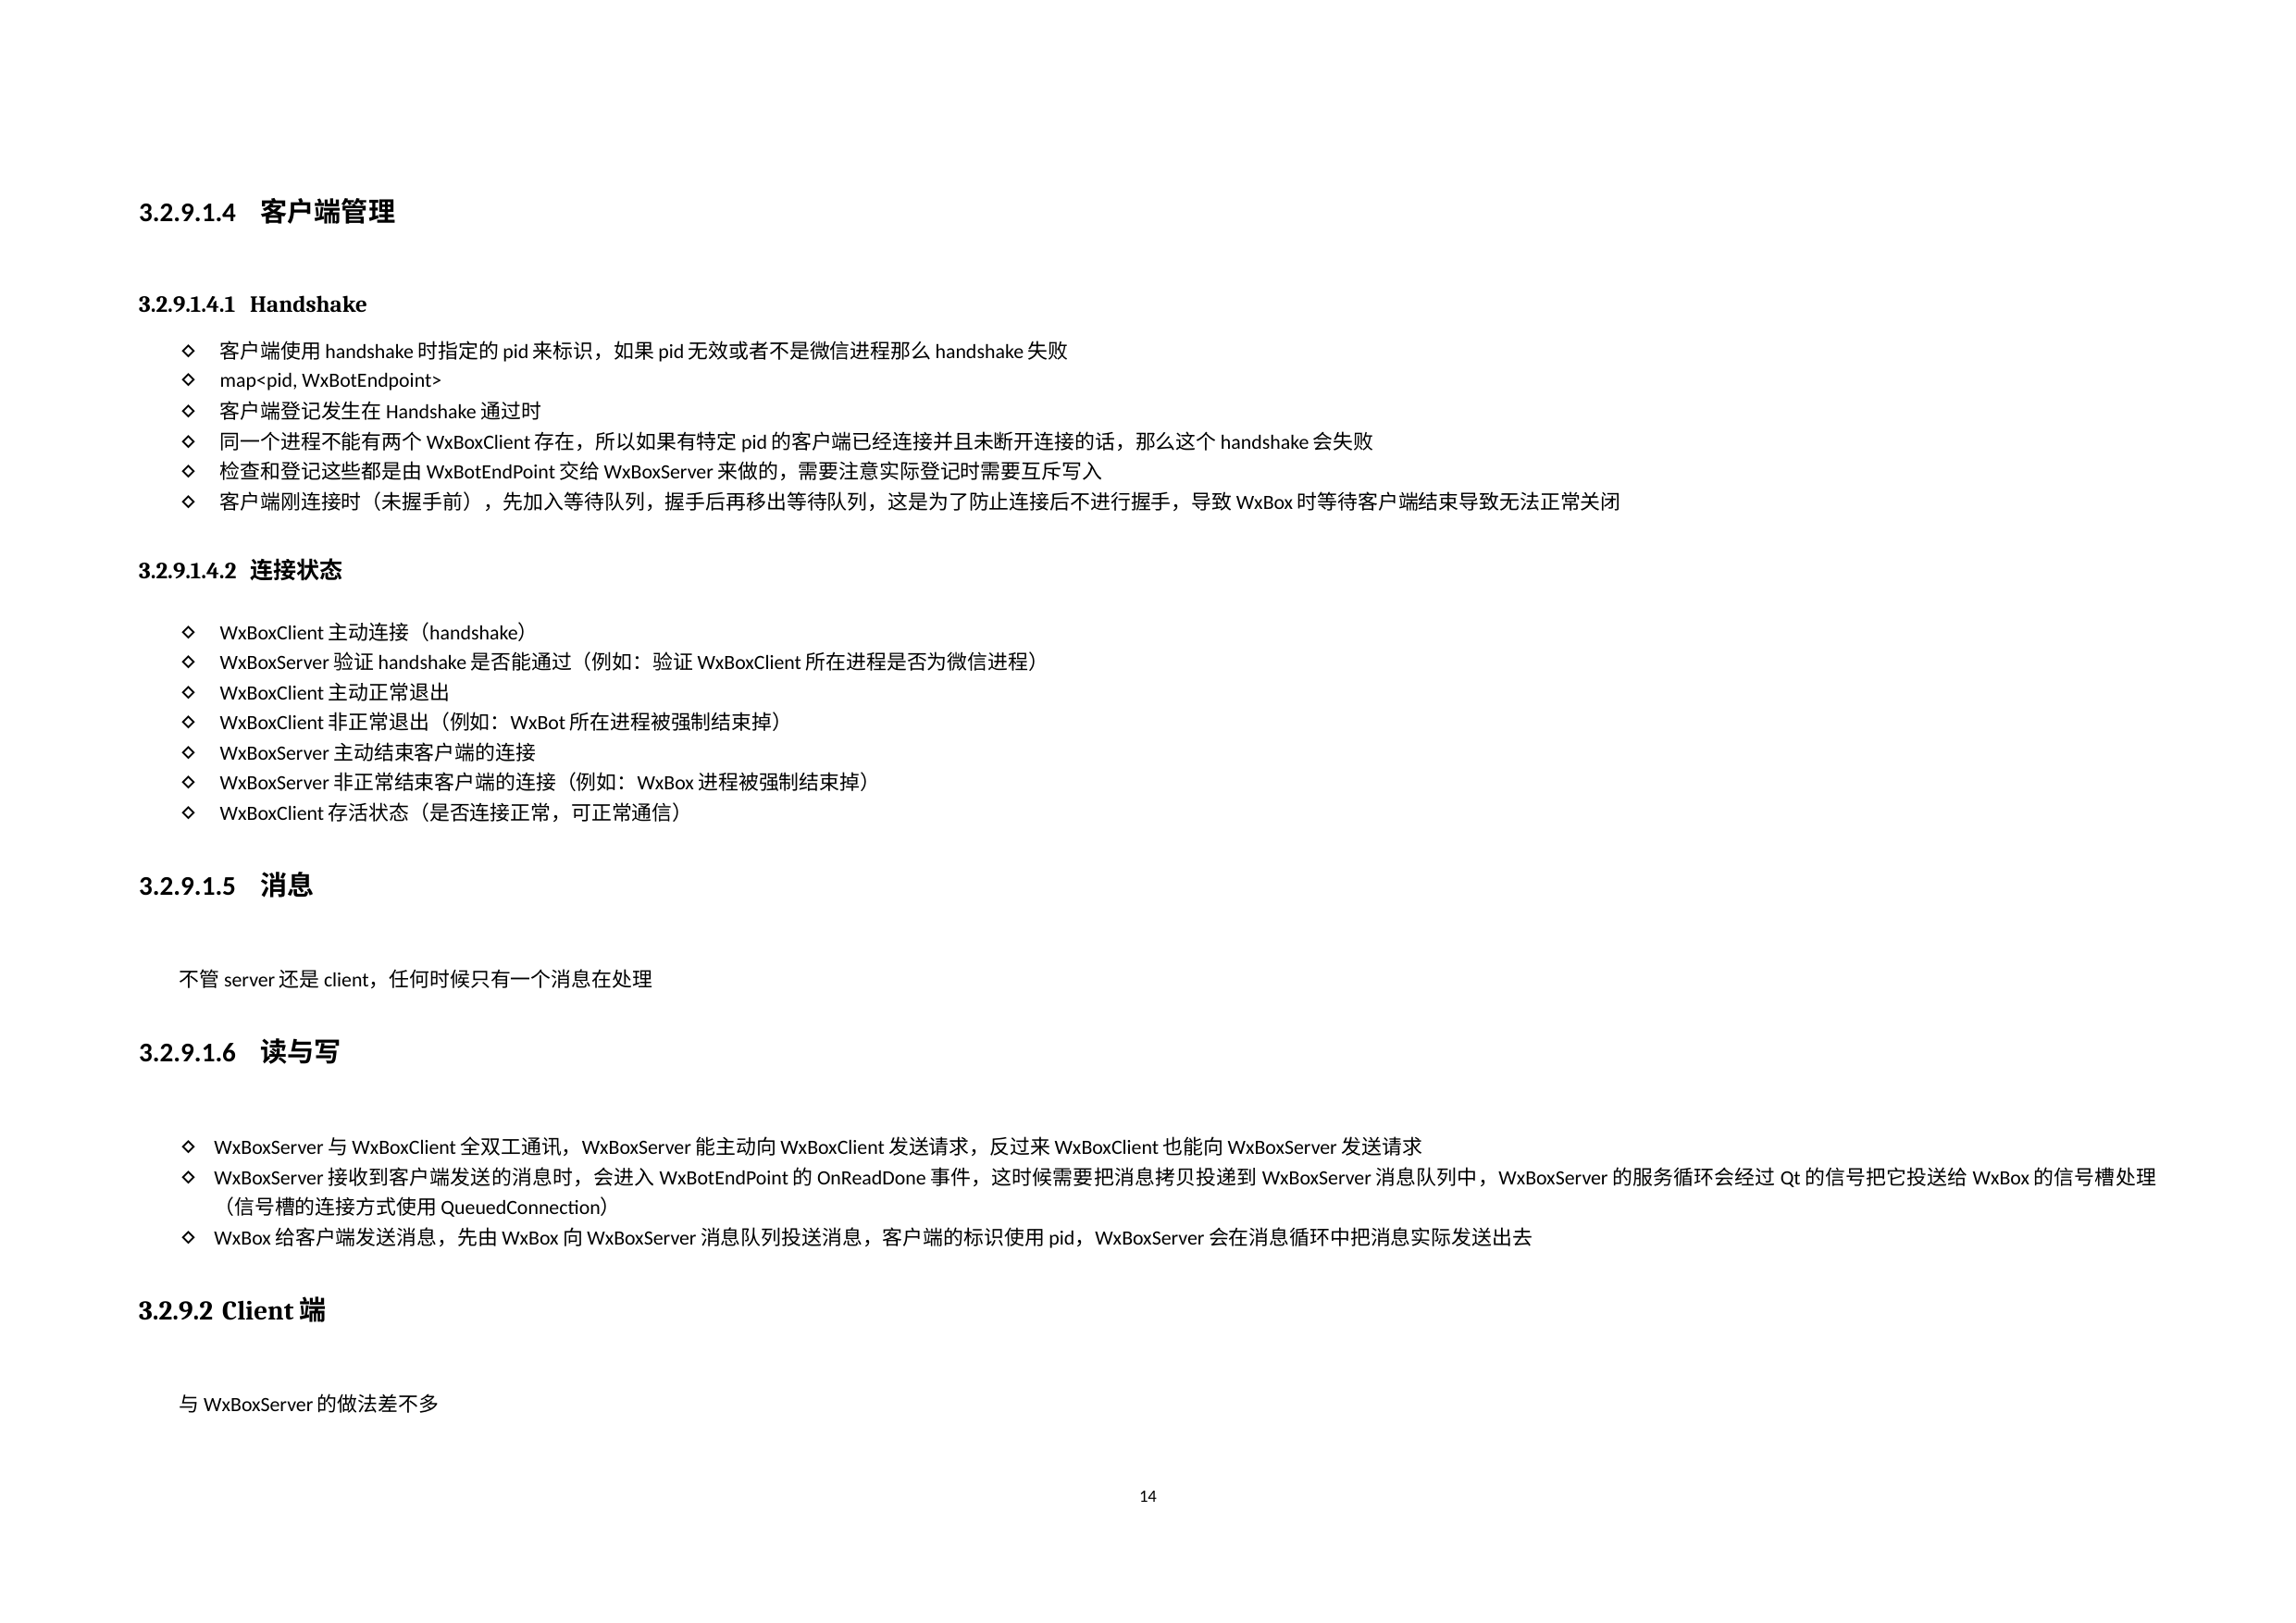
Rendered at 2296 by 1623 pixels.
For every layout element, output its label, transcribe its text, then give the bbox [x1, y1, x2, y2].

list WxBoxClient非正常退出（例如：WxBot所在进程被强制结束掉） [180, 706, 2156, 737]
list WxBoxServer验证handshake是否能通过（例如：验证WxBoxClient所在进程是否为微信进程） [180, 646, 2156, 676]
list WxBox给客户端发送消息，先由WxBox向WxBoxServer消息队列投送消息，客户端的标识使用pid，WxBoxServer会在消息循环中把消息实际发送出去 [180, 1220, 2156, 1251]
subtitle Client端 [139, 1278, 2156, 1338]
subtitle 读与写 [139, 1021, 2156, 1081]
text 与WxBoxServer的做法差不多 [139, 1387, 2156, 1418]
list WxBoxClient存活状态（是否连接正常，可正常通信） [180, 797, 2156, 826]
list 客户端刚连接时（未握手前），先加入等待队列，握手后再移出等待队列，这是为了防止连接后不进行握手，导致WxBox时等待客户端结束导致无法正常关闭 [180, 485, 2156, 515]
list WxBoxServer与WxBoxClient全双工通讯，WxBoxServer能主动向WxBoxClient发送请求，反过来WxBoxClient也能向WxBoxServer发送请求 [180, 1131, 2156, 1160]
list WxBoxServer主动结束客户端的连接 [180, 737, 2156, 766]
list WxBoxServer非正常结束客户端的连接（例如：WxBox进程被强制结束掉） [180, 766, 2156, 797]
list 客户端登记发生在Handshake通过时 [180, 395, 2156, 425]
subtitle Handshake [139, 290, 2156, 320]
text 不管server还是client，任何时候只有一个消息在处理 [139, 963, 2156, 993]
subtitle 消息 [139, 853, 2156, 913]
subtitle 连接状态 [139, 539, 2156, 599]
list 客户端使用handshake时指定的pid来标识，如果pid无效或者不是微信进程那么handshake失败 [180, 335, 2156, 365]
list WxBoxClient主动连接（handshake） [180, 616, 2156, 646]
list map<pid, WxBotEndpoint> [180, 365, 2156, 395]
list 同一个进程不能有两个WxBoxClient存在，所以如果有特定pid的客户端已经连接并且未断开连接的话，那么这个handshake会失败 [180, 425, 2156, 455]
list WxBoxClient主动正常退出 [180, 676, 2156, 706]
list 检查和登记这些都是由WxBotEndPoint交给WxBoxServer来做的，需要注意实际登记时需要互斥写入 [180, 455, 2156, 485]
subtitle 客户端管理 [139, 180, 2156, 240]
list WxBoxServer接收到客户端发送的消息时，会进入WxBotEndPoint的OnReadDone事件，这时候需要把消息拷贝投递到WxBoxServer消息队列中，WxBoxServer的服务循环会经过Qt的信号把它投送给WxBox的信号槽处理（信号槽的连接方式使用QueuedConnection） [180, 1160, 2156, 1220]
